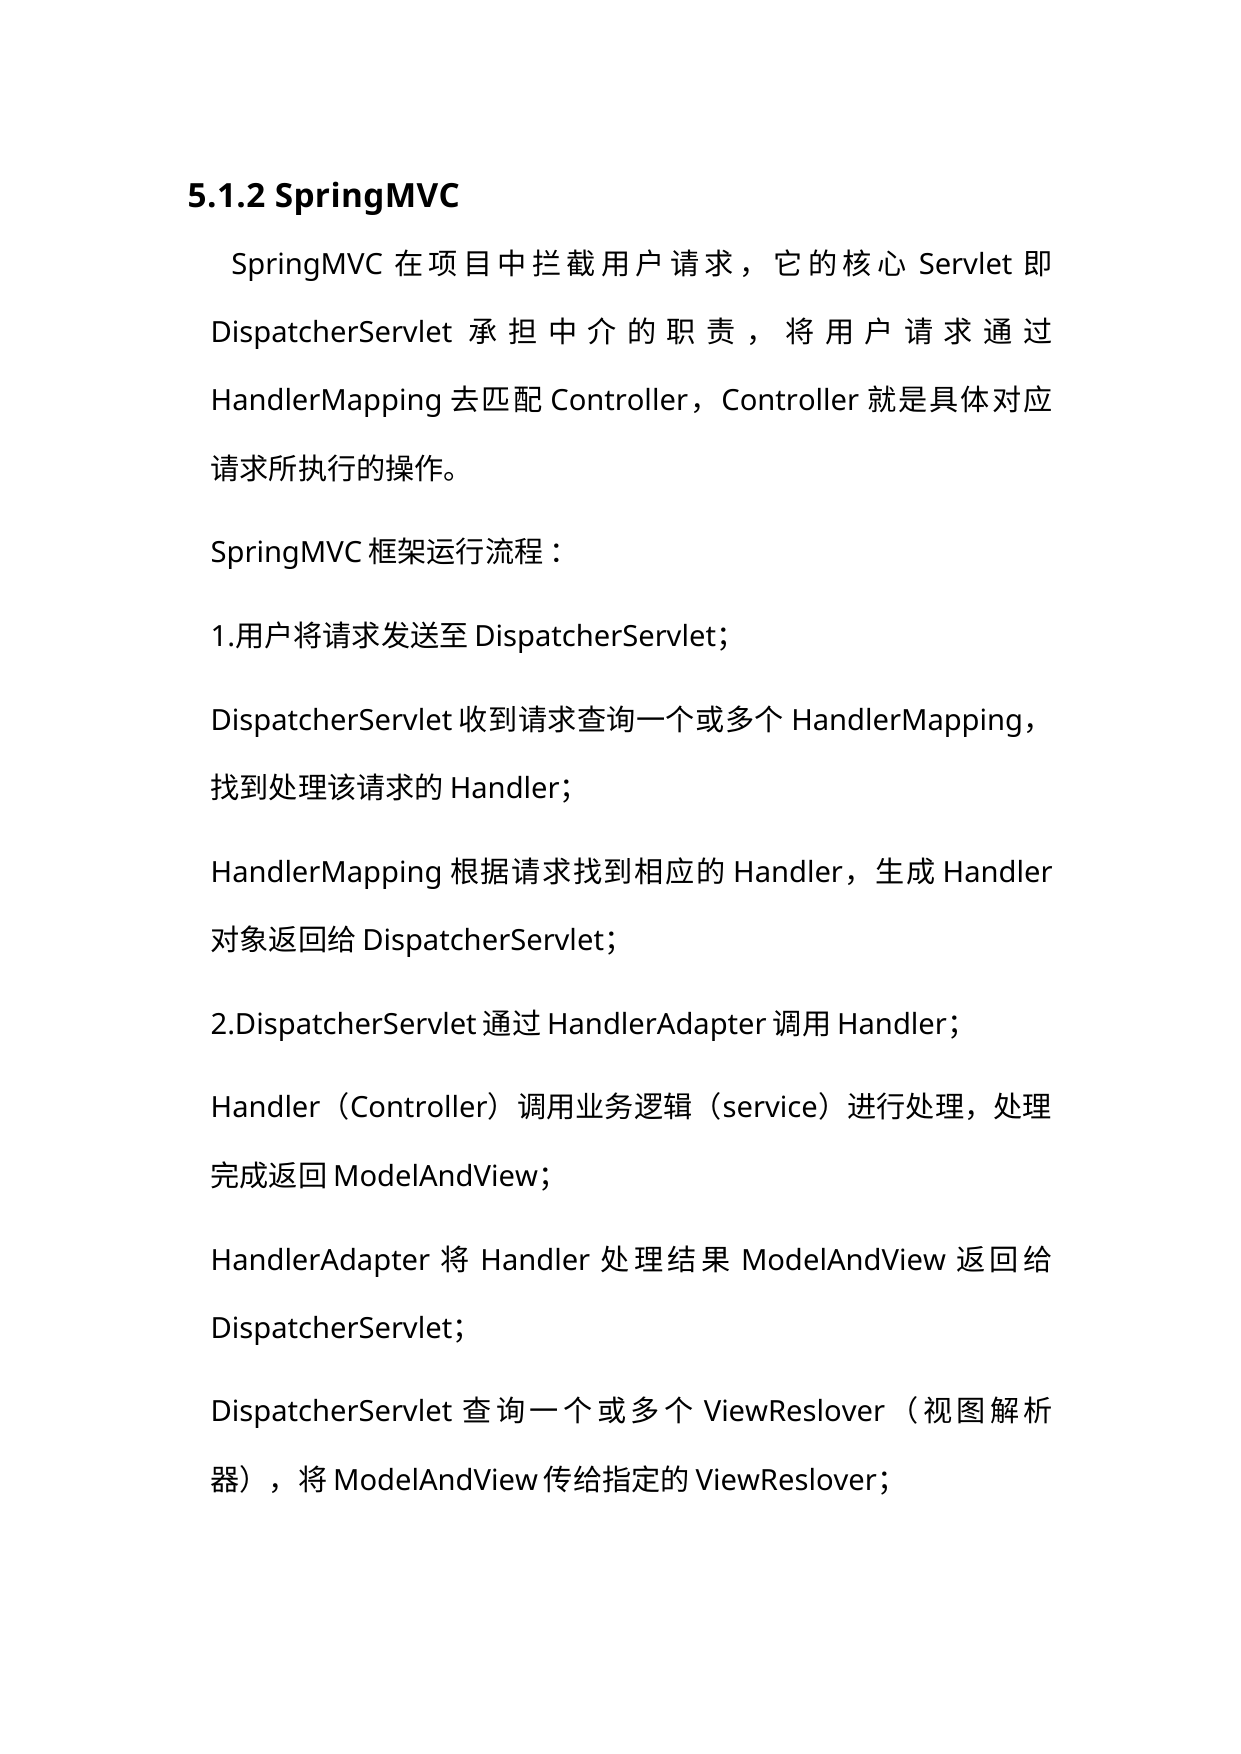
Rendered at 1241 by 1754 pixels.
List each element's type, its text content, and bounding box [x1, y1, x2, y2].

text DispatcherServlet查询一个或多个ViewReslover（视图解析器），将ModelAndView传给指定的ViewReslover； [210, 1377, 1053, 1510]
text DispatcherServlet收到请求查询一个或多个HandlerMapping，找到处理该请求的Handler； [210, 685, 1053, 818]
subtitle 5.1.2 SpringMVC [187, 162, 1053, 227]
text SpringMVC在项目中拦截用户请求，它的核心Servlet即DispatcherServlet承担中介的职责，将用户请求通过HandlerMapping去匹配Controller，Controller就是具体对应请求所执行的操作。 [210, 229, 1053, 499]
text HandlerMapping根据请求找到相应的Handler，生成Handler对象返回给DispatcherServlet； [210, 837, 1053, 970]
text Handler（Controller）调用业务逻辑（service）进行处理，处理完成返回ModelAndView； [210, 1073, 1053, 1206]
text HandlerAdapter将Handler处理结果ModelAndView返回给DispatcherServlet； [210, 1225, 1053, 1358]
text 2.DispatcherServlet通过HandlerAdapter调用Handler； [210, 989, 1053, 1054]
text 1.用户将请求发送至DispatcherServlet； [210, 601, 1053, 666]
text SpringMVC框架运行流程 ： [210, 518, 1053, 583]
